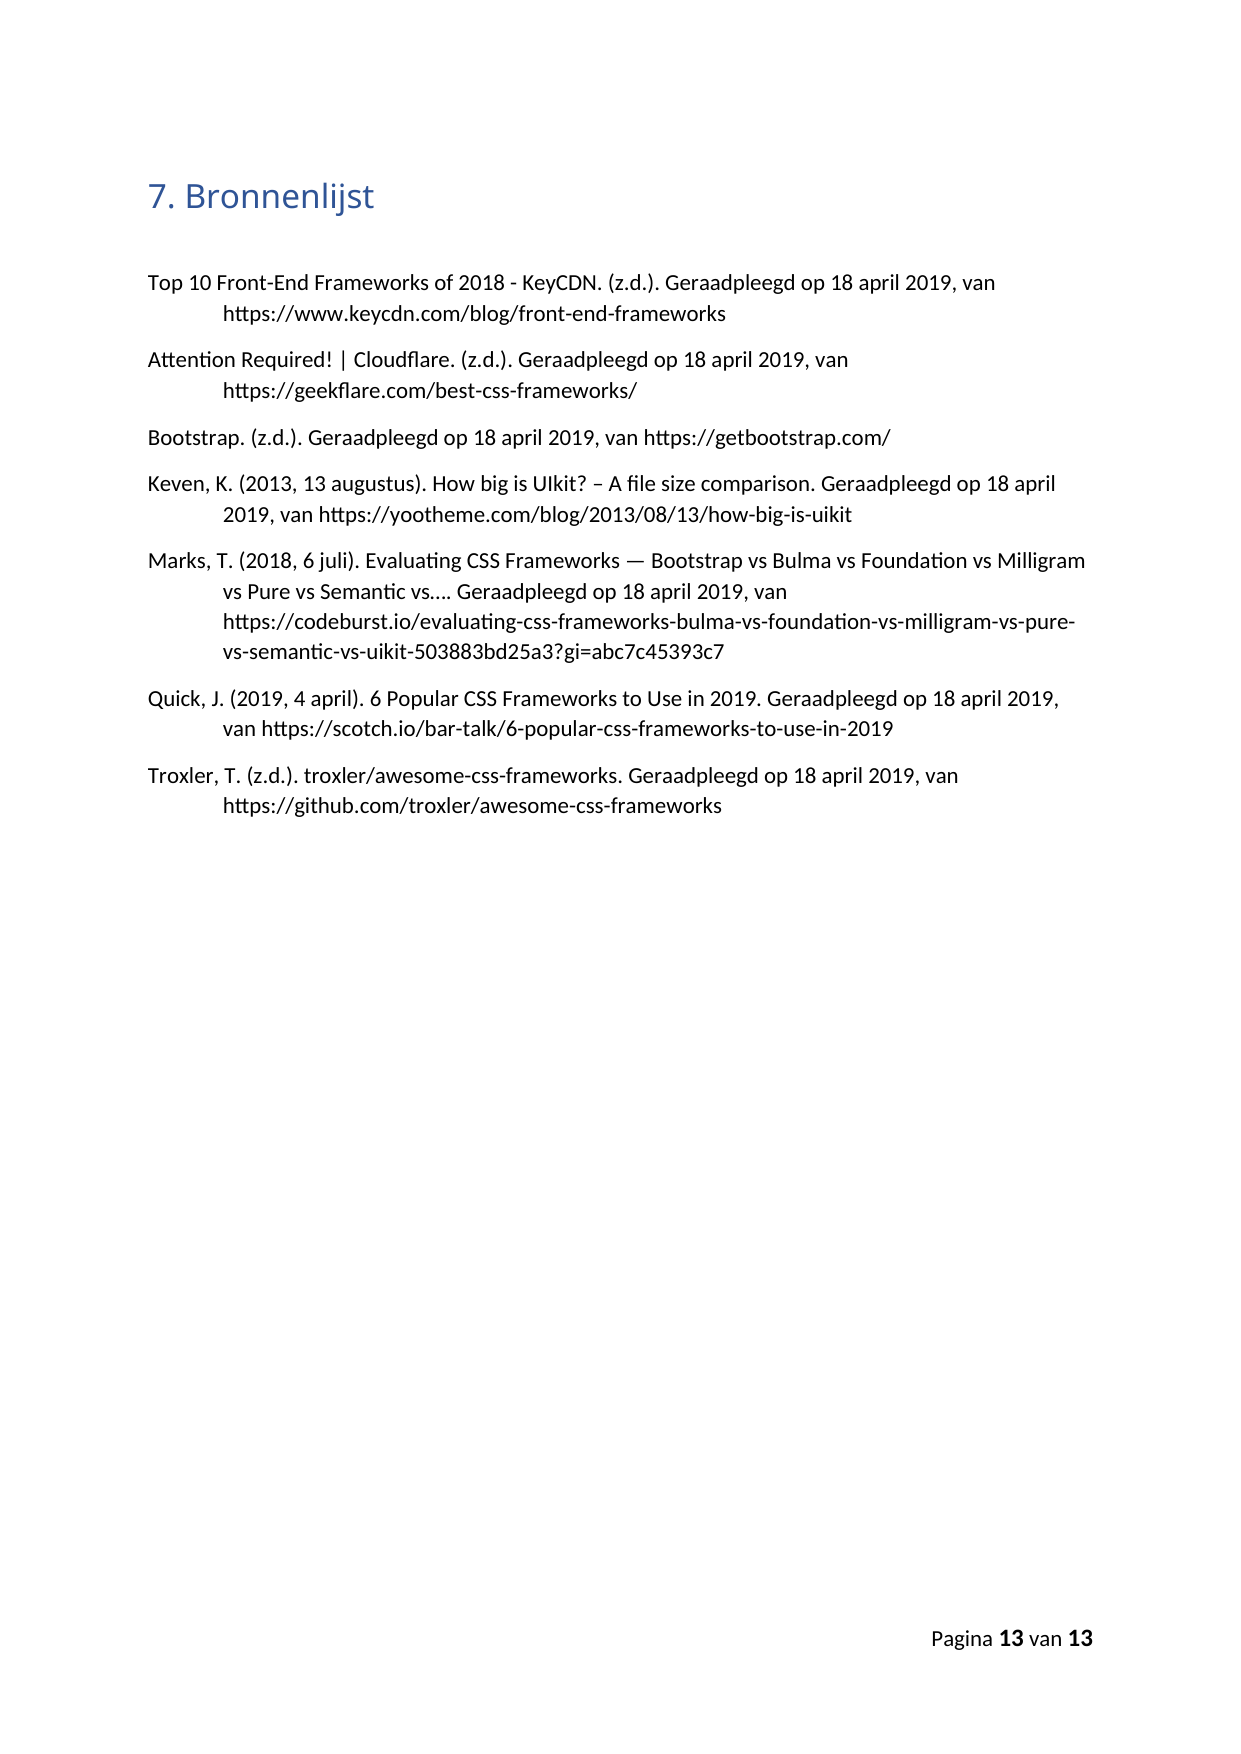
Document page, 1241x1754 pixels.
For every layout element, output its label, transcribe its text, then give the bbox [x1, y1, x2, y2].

text Quick, J. (2019, 4 april). 6 Popular CSS Frameworks to Use in 2019. Geraadpleegd op 18 april 2019, van https://scotch.io/bar-talk/6-popular-css-frameworks-to-use-in-2019 [148, 684, 1093, 742]
text Top 10 Front-End Frameworks of 2018 - KeyCDN. (z.d.). Geraadpleegd op 18 april 2019, van https://www.keycdn.com/blog/front-end-frameworks [148, 268, 1093, 327]
text Troxler, T. (z.d.). troxler/awesome-css-frameworks. Geraadpleegd op 18 april 2019, van https://github.com/troxler/awesome-css-frameworks [148, 761, 1093, 819]
text Bootstrap. (z.d.). Geraadpleegd op 18 april 2019, van https://getbootstrap.com/ [148, 423, 1093, 451]
text Marks, T. (2018, 6 juli). Evaluating CSS Frameworks — Bootstrap vs Bulma vs Foundation vs Milligram vs Pure vs Semantic vs…. Geraadpleegd op 18 april 2019, van https://codeburst.io/evaluating-css-frameworks-bulma-vs-foundation-vs-milligram-vs-pure-vs-semantic-vs-uikit-503883bd25a3?gi=abc7c45393c7 [148, 547, 1093, 665]
text Keven, K. (2013, 13 augustus). How big is UIkit? – A file size comparison. Geraadpleegd op 18 april 2019, van https://yootheme.com/blog/2013/08/13/how-big-is-uikit [148, 469, 1093, 528]
subtitle 7. Bronnenlijst [148, 173, 1093, 218]
text Attention Required! | Cloudflare. (z.d.). Geraadpleegd op 18 april 2019, van https://geekflare.com/best-css-frameworks/ [148, 346, 1093, 404]
